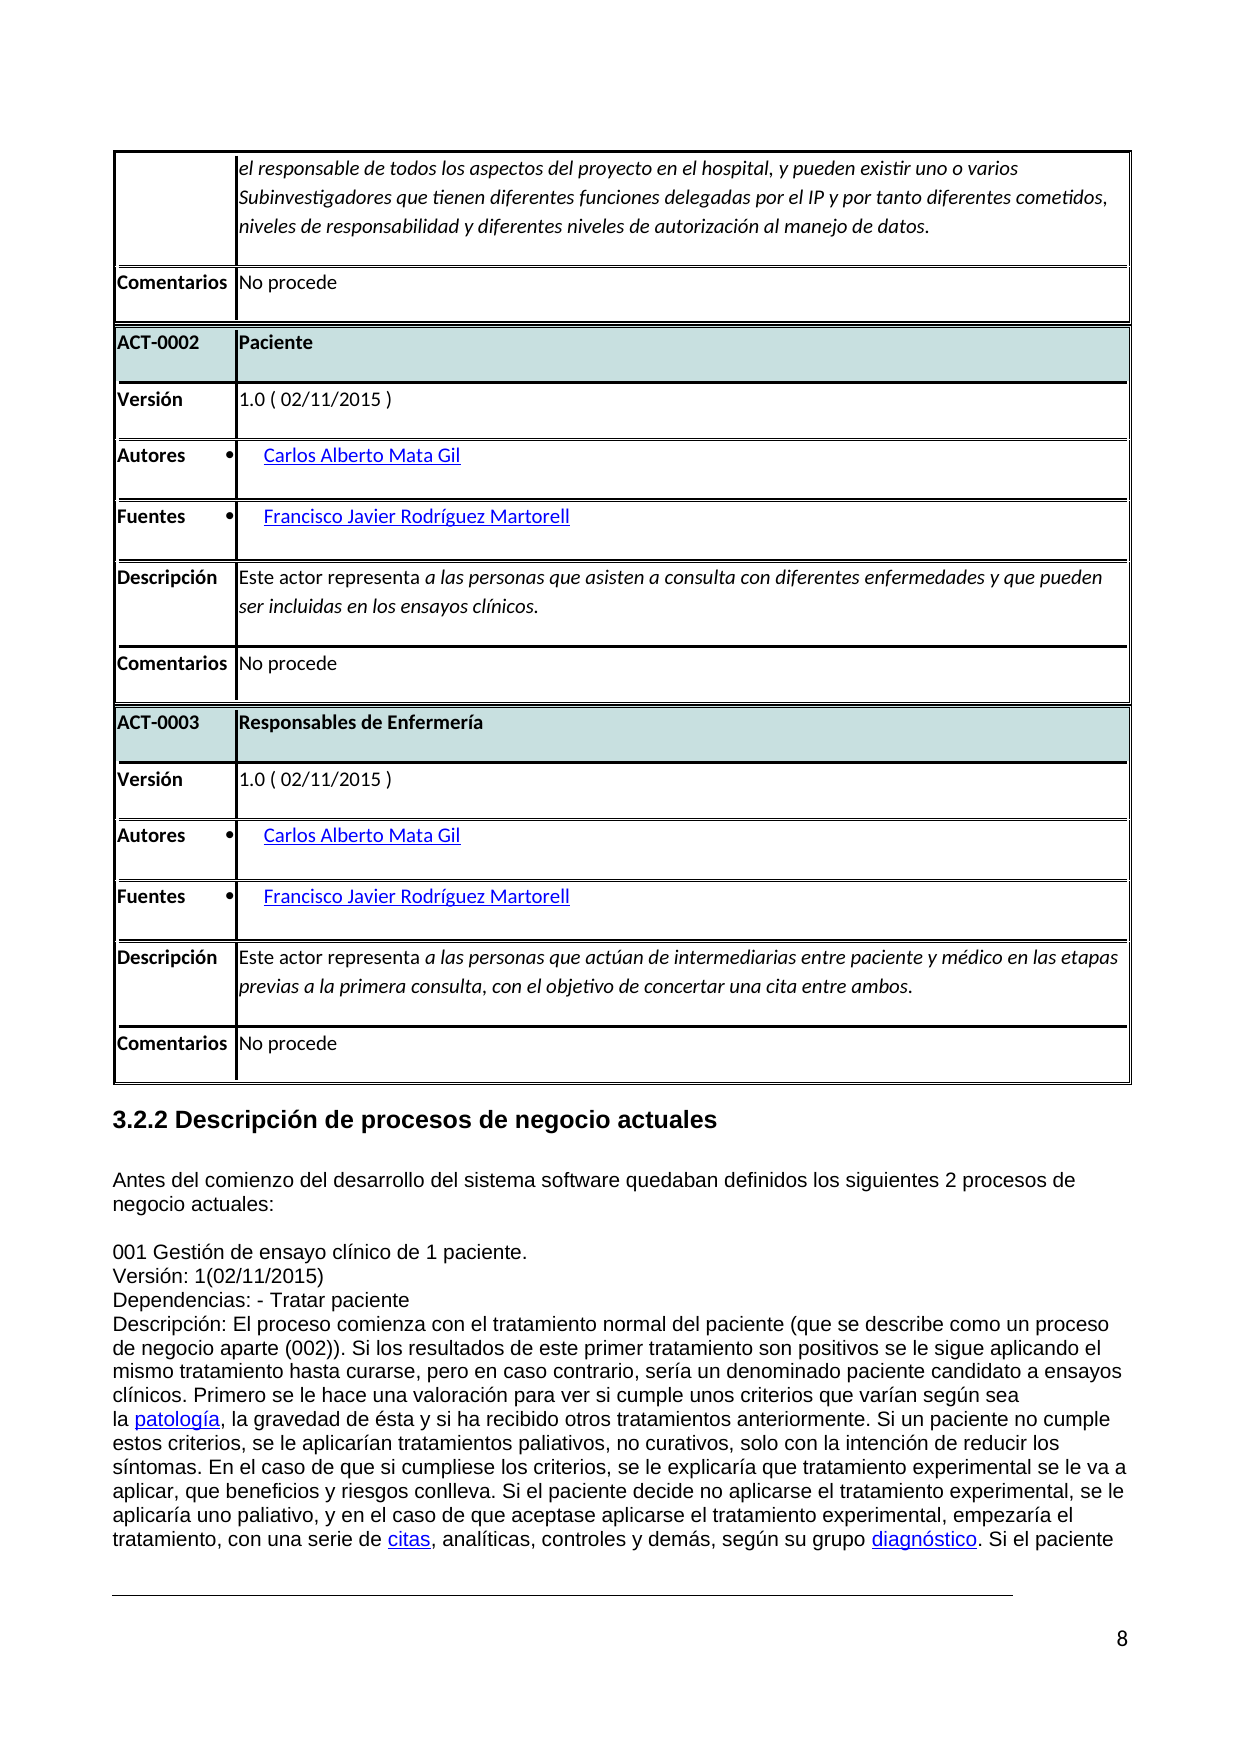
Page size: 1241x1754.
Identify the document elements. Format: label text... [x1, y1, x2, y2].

table_cell Este actor representa a las personas que actúan de intermediarias entre paciente y médico en las etapas previas a la primera consulta, con el objetivo de concertar una cita entre ambos. [238, 939, 1129, 1025]
table_header ACT-0002 [116, 328, 236, 381]
table_cell Descripción [116, 559, 235, 645]
table_cell No procede [236, 645, 1129, 701]
table_cell 1.0 ( 02/11/2015 ) [238, 761, 1129, 817]
table_cell Comentarios [116, 1025, 236, 1081]
table_cell No procede [236, 1025, 1129, 1081]
table_cell Carlos Alberto Mata Gil [238, 438, 1129, 498]
table_cell No procede [236, 265, 1130, 321]
table_cell Descripción [116, 153, 236, 265]
table_cell Este actor representa a las personas que asisten a consulta con diferentes enfermedades y que pueden ser incluidas en los ensayos clínicos. [238, 559, 1129, 645]
table_cell Carlos Alberto Mata Gil [238, 818, 1129, 878]
subtitle 3.2.2 Descripción de procesos de negocio actuales [112, 1106, 1128, 1134]
table_cell Autores [116, 818, 235, 878]
table_header Paciente [236, 328, 1129, 381]
table_cell Fuentes [116, 498, 235, 559]
table_cell Fuentes [116, 879, 235, 939]
table_cell Francisco Javier Rodríguez Martorell [238, 498, 1129, 559]
table_cell Versión [116, 381, 235, 437]
table_cell Versión [116, 761, 235, 817]
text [112, 1168, 1128, 1551]
table_cell Francisco Javier Rodríguez Martorell [238, 879, 1129, 939]
table_header ACT-0003 [116, 708, 236, 761]
table_cell Descripción [116, 939, 235, 1025]
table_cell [236, 153, 1129, 265]
table_cell 1.0 ( 02/11/2015 ) [238, 381, 1129, 437]
table_cell Autores [116, 438, 235, 498]
table_cell Comentarios [116, 645, 236, 701]
table_cell Comentarios [115, 265, 236, 321]
table_header Responsables de Enfermería [236, 708, 1129, 761]
